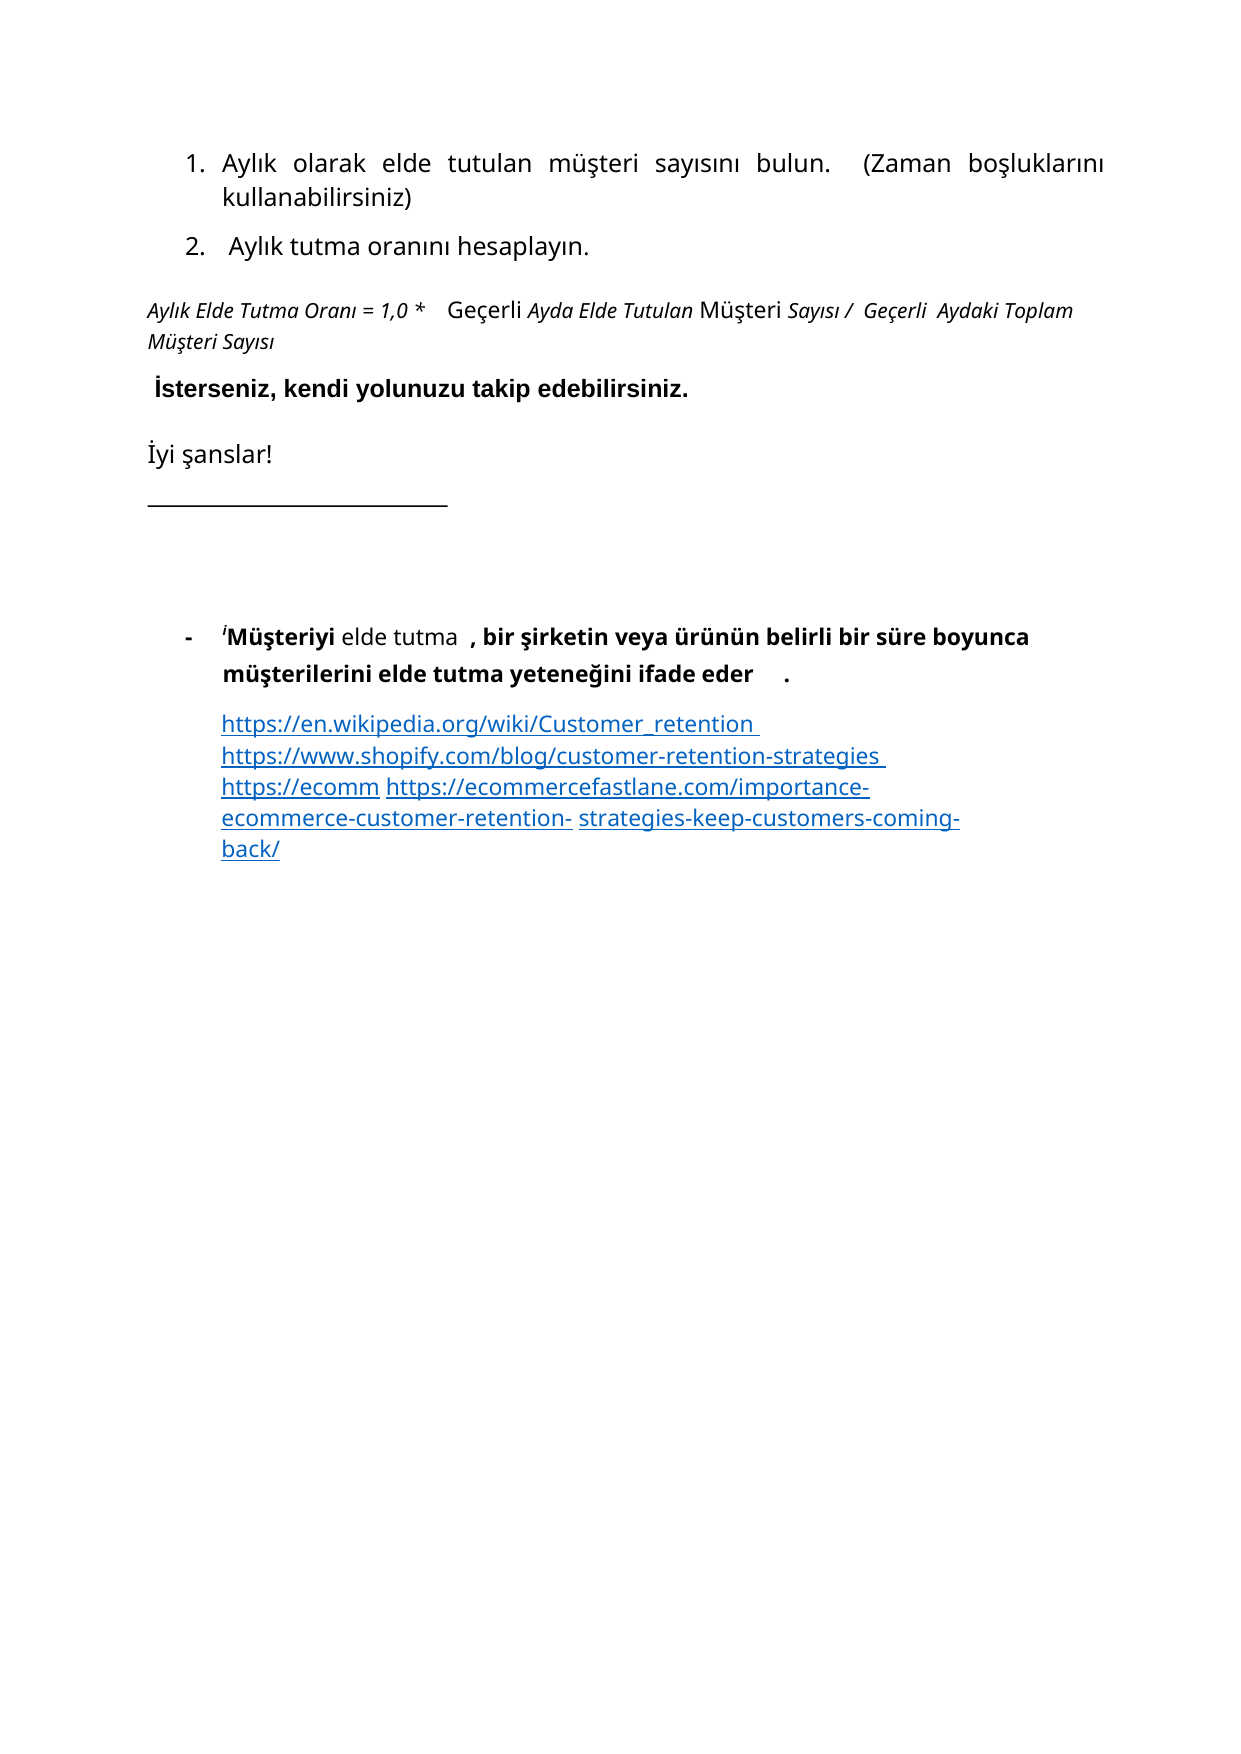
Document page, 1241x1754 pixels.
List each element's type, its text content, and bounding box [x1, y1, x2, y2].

list Aylık olarak elde tutulan müşteri sayısını bulun. (Zaman boşluklarını kullanabilirsiniz) [185, 146, 1105, 214]
text İyi şanslar! [147, 436, 1105, 470]
text Aylık Elde Tutma Oranı = 1,0 * Geçerli Ayda Elde Tutulan Müşteri Sayısı / Geçerli Aydaki Toplam Müşteri Sayısı [147, 294, 1084, 356]
text https://en.wikipedia.org/wiki/Customer_retention https://www.shopify.com/blog/customer-retention-strategies https://ecomm https://ecommercefastlane.com/importance-ecommerce-customer-retention- strategies-keep-customers-coming-back/ [221, 708, 993, 865]
subtitle İsterseniz, kendi yolunuzu takip edebilirsiniz. [147, 374, 1105, 403]
list Aylık tutma oranını hesaplayın. [185, 228, 1105, 262]
list iMüşteriyi elde tutma , bir şirketin veya ürünün belirli bir süre boyunca müşterilerini elde tutma yeteneğini ifade eder . [185, 621, 1054, 689]
